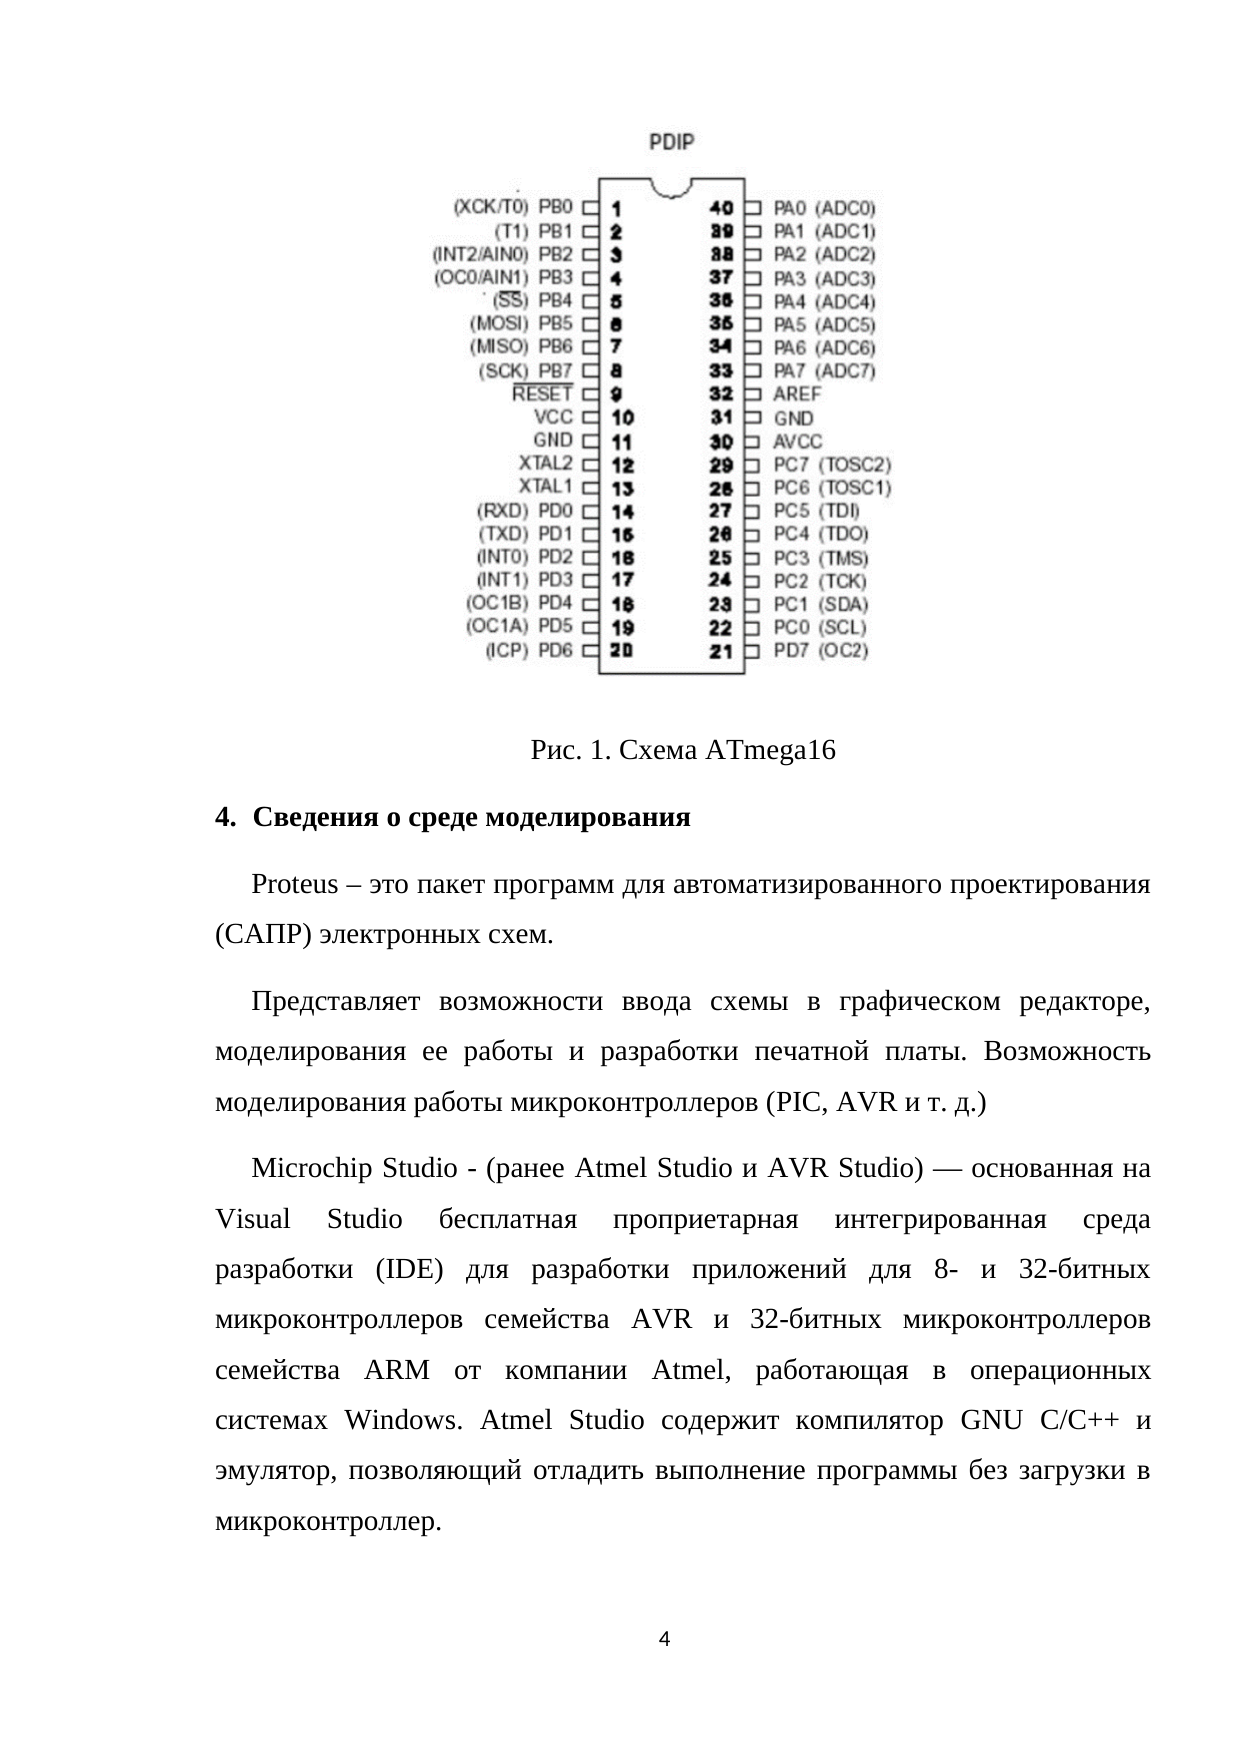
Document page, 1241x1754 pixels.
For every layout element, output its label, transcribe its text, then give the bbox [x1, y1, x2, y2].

picture [386, 118, 981, 702]
text Рис. 1. Схема ATmega16 [215, 732, 1152, 765]
text Представляет возможности ввода схемы в графическом редакторе, моделирования ее работы и разработки печатной платы. Возможность моделирования работы микроконтроллеров (PIC, AVR и т. д.) [215, 983, 1152, 1117]
subtitle Сведения о среде моделирования [215, 799, 1152, 832]
text Microchip Studio - (ранее Atmel Studio и AVR Studio) — основанная на Visual Studio бесплатная проприетарная интегрированная среда разработки (IDE) для разработки приложений для 8- и 32-битных микроконтроллеров семейства AVR и 32-битных микроконтроллеров семейства ARM от компании Atmel, работающая в операционных системах Windows. Atmel Studio содержит компилятор GNU C/C++ и эмулятор, позволяющий отладить выполнение программы без загрузки в микроконтроллер. [215, 1151, 1152, 1536]
text Proteus – это пакет программ для автоматизированного проектирования (САПР) электронных схем. [215, 866, 1152, 949]
